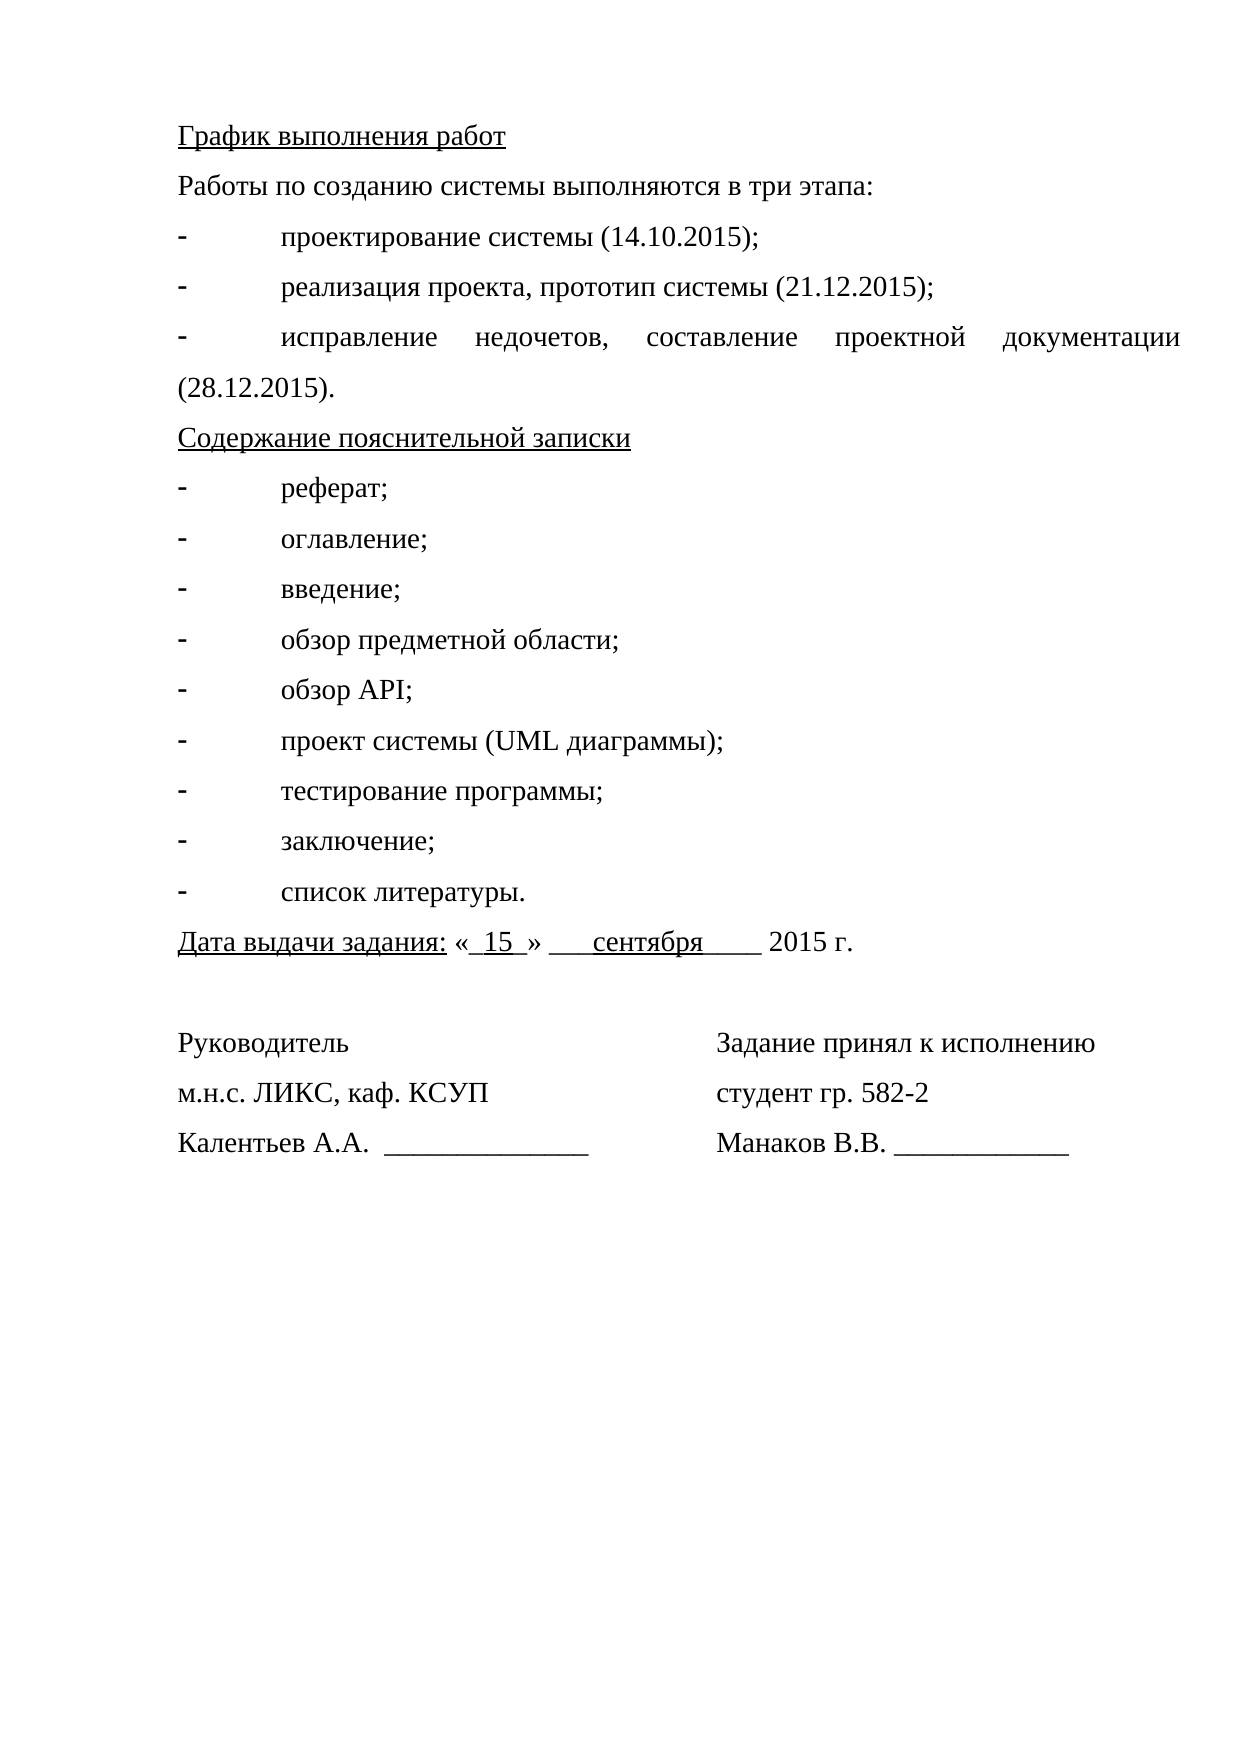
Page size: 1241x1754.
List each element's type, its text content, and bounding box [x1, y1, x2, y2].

list тестирование программы; [177, 773, 1181, 807]
text График выполнения работ [177, 118, 1181, 152]
list список литературы. [177, 874, 1181, 908]
list Содержание пояснительной записки [177, 420, 1181, 454]
text Руководитель [177, 1025, 642, 1058]
list реферат; [177, 471, 1181, 504]
text Калентьев А.А. ______________ [177, 1126, 642, 1159]
text Манаков В.В. ____________ [716, 1126, 1181, 1159]
text студент гр. 582-2 [716, 1075, 1181, 1109]
text Работы по созданию системы выполняются в три этапа: [177, 168, 1181, 202]
list введение; [177, 571, 1181, 605]
list Дата выдачи задания: «_15_» ___сентября____ 2015 г. [177, 924, 1181, 958]
text м.н.с. ЛИКС, каф. КСУП [177, 1075, 642, 1109]
text Задание принял к исполнению [716, 1025, 1181, 1058]
list обзор предметной области; [177, 622, 1181, 656]
list обзор API; [177, 672, 1181, 706]
list проект системы (UML диаграммы); [177, 723, 1181, 756]
list оглавление; [177, 521, 1181, 555]
list реализация проекта, прототип системы (21.12.2015); [177, 269, 1181, 303]
list исправление недочетов, составление проектной документации (28.12.2015). [177, 319, 1181, 403]
list проектирование системы (14.10.2015); [177, 219, 1181, 252]
list заключение; [177, 823, 1181, 857]
